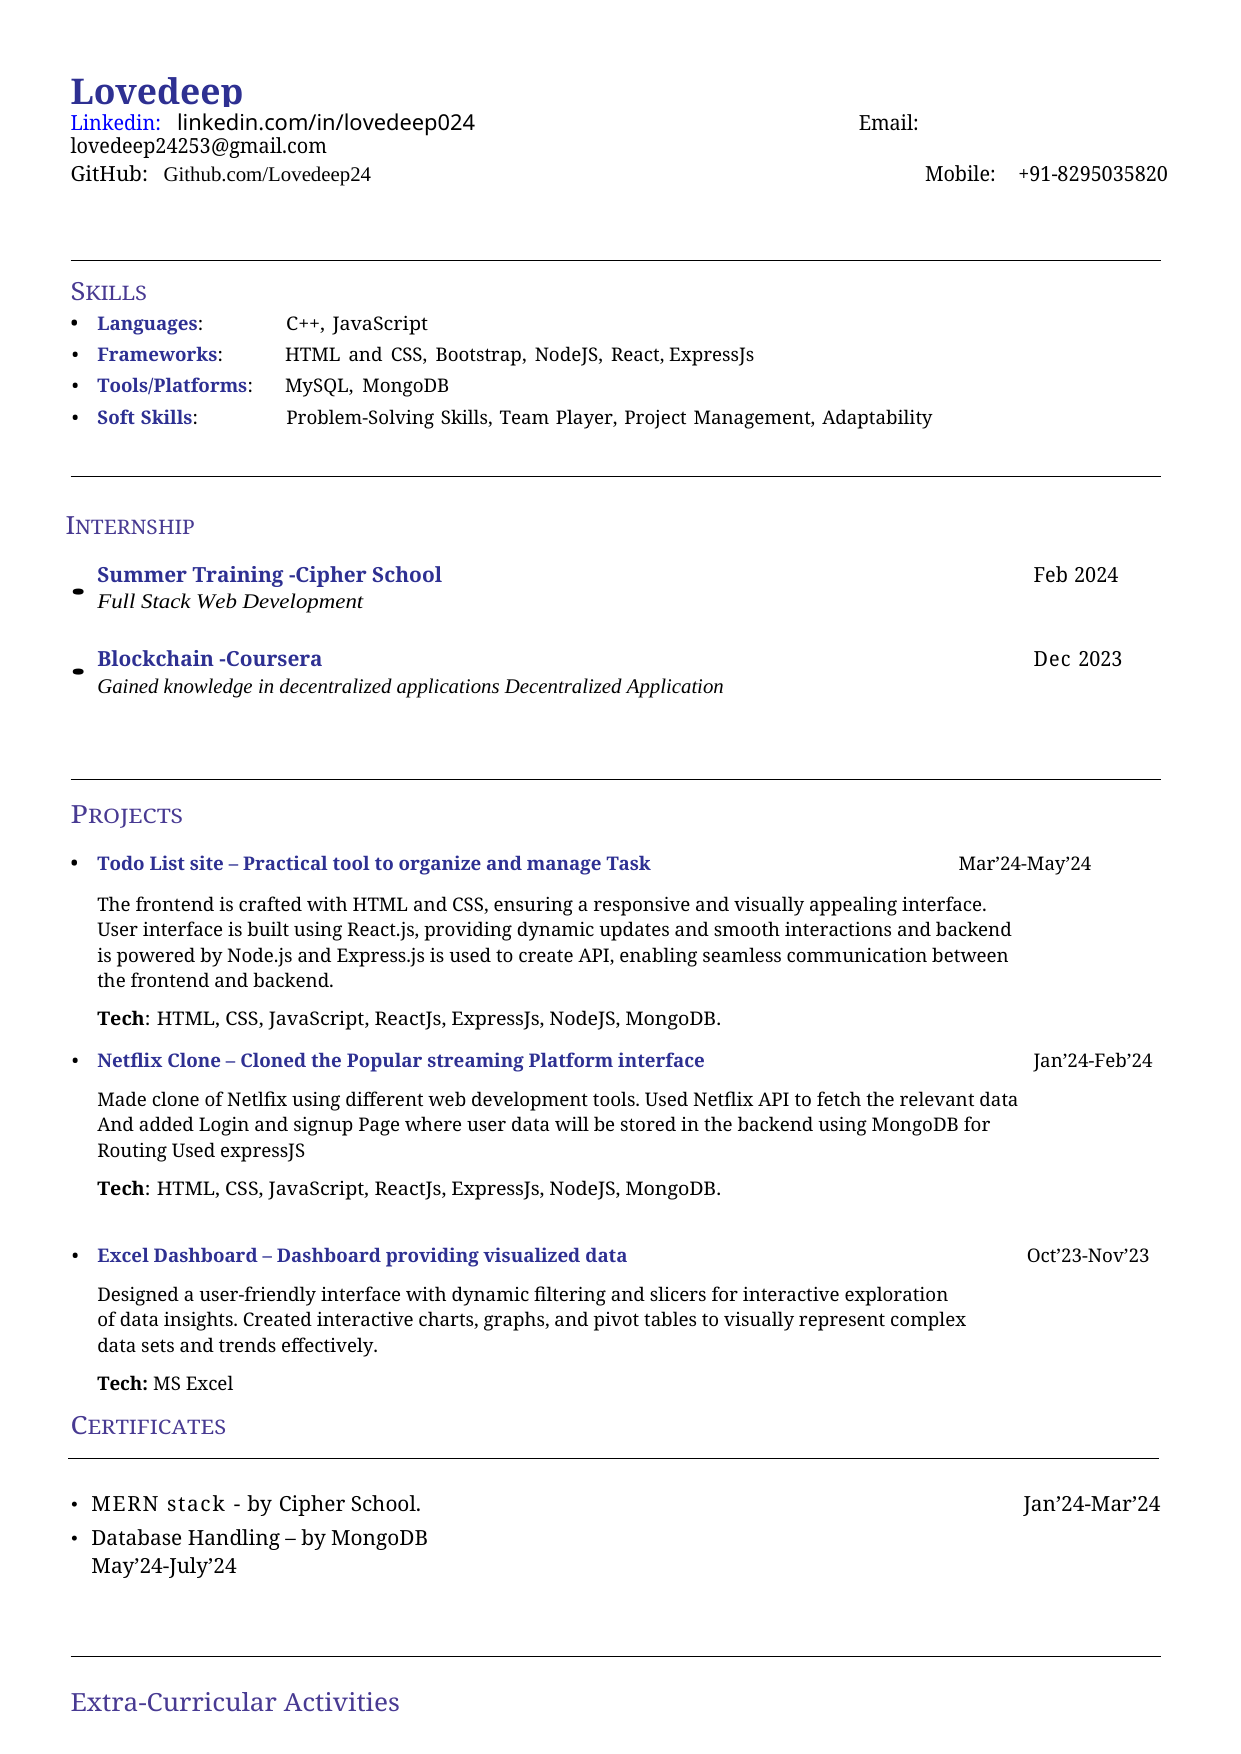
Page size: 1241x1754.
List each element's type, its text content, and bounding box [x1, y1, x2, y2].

subtitle Full Stack Web Development [97, 589, 1171, 613]
text Tech: HTML, CSS, JavaScript, ReactJs, ExpressJs, NodeJS, MongoDB. [97, 1175, 1171, 1201]
text Made clone of Netlfix using different web development tools. Used Netflix API to fetch the relevant data [97, 1086, 1171, 1111]
text Designed a user-friendly interface with dynamic filtering and slicers for interactive exploration [97, 1281, 1171, 1307]
list Frameworks: HTML and CSS, Bootstrap, NodeJS, React, ExpressJs [72, 341, 1171, 366]
subtitle Internship [58, 444, 1171, 542]
text And added Login and signup Page where user data will be stored in the backend using MongoDB for [97, 1111, 1171, 1137]
text Tech: HTML, CSS, JavaScript, ReactJs, ExpressJs, NodeJS, MongoDB. [97, 1006, 1171, 1031]
subtitle Skills [70, 229, 1171, 308]
subtitle Certificates [70, 1408, 1171, 1442]
subtitle Excel Dashboard – Dashboard providing visualized data Oct’23-Nov’23 [72, 1243, 1171, 1268]
subtitle Projects [70, 747, 1171, 831]
subtitle Netflix Clone – Cloned the Popular streaming Platform interface Jan’24-Feb’24 [72, 1048, 1171, 1073]
list Soft Skills: Problem-Solving Skills, Team Player, Project Management, Adaptability [72, 404, 1171, 430]
subtitle User interface is built using React.js, providing dynamic updates and smooth interactions and backend [97, 916, 1171, 942]
text Blockchain -Coursera Dec 2023 [97, 644, 1171, 673]
subtitle the frontend and backend. [97, 967, 1171, 993]
text Summer Training -Cipher School Feb 2024 [97, 560, 1171, 588]
list Tools/Platforms: MySQL, MongoDB [72, 373, 1171, 398]
subtitle Extra-Curricular Activities [70, 1624, 1171, 1719]
text Tech: MS Excel [97, 1370, 1035, 1396]
subtitle Gained knowledge in decentralized applications Decentralized Application [97, 673, 1171, 698]
subtitle Todo List site – Practical tool to organize and manage Task Mar’24-May’24 [70, 848, 1171, 877]
title Lovedeep [70, 72, 1171, 112]
subtitle The frontend is crafted with HTML and CSS, ensuring a responsive and visually appealing interface. [97, 891, 1171, 916]
text GitHub: Github.com/Lovedeep24 Mobile: +91-8295035820 [70, 159, 1171, 187]
text data sets and trends effectively. [97, 1332, 1171, 1358]
subtitle is powered by Node.js and Express.js is used to create API, enabling seamless communication between [97, 942, 1171, 967]
list Database Handling – by MongoDB May’24-July’24 [70, 1523, 1171, 1580]
subtitle MERN stack - by Cipher School. Jan’24-Mar’24 [70, 1489, 1171, 1518]
text of data insights. Created interactive charts, graphs, and pivot tables to visually represent complex [97, 1307, 1171, 1332]
list Languages: C++, JavaScript [70, 308, 1171, 336]
subtitle Linkedin: linkedin.com/in/lovedeep024 Email: lovedeep24253@gmail.com [70, 112, 1171, 158]
text Routing Used expressJS [97, 1137, 1171, 1162]
